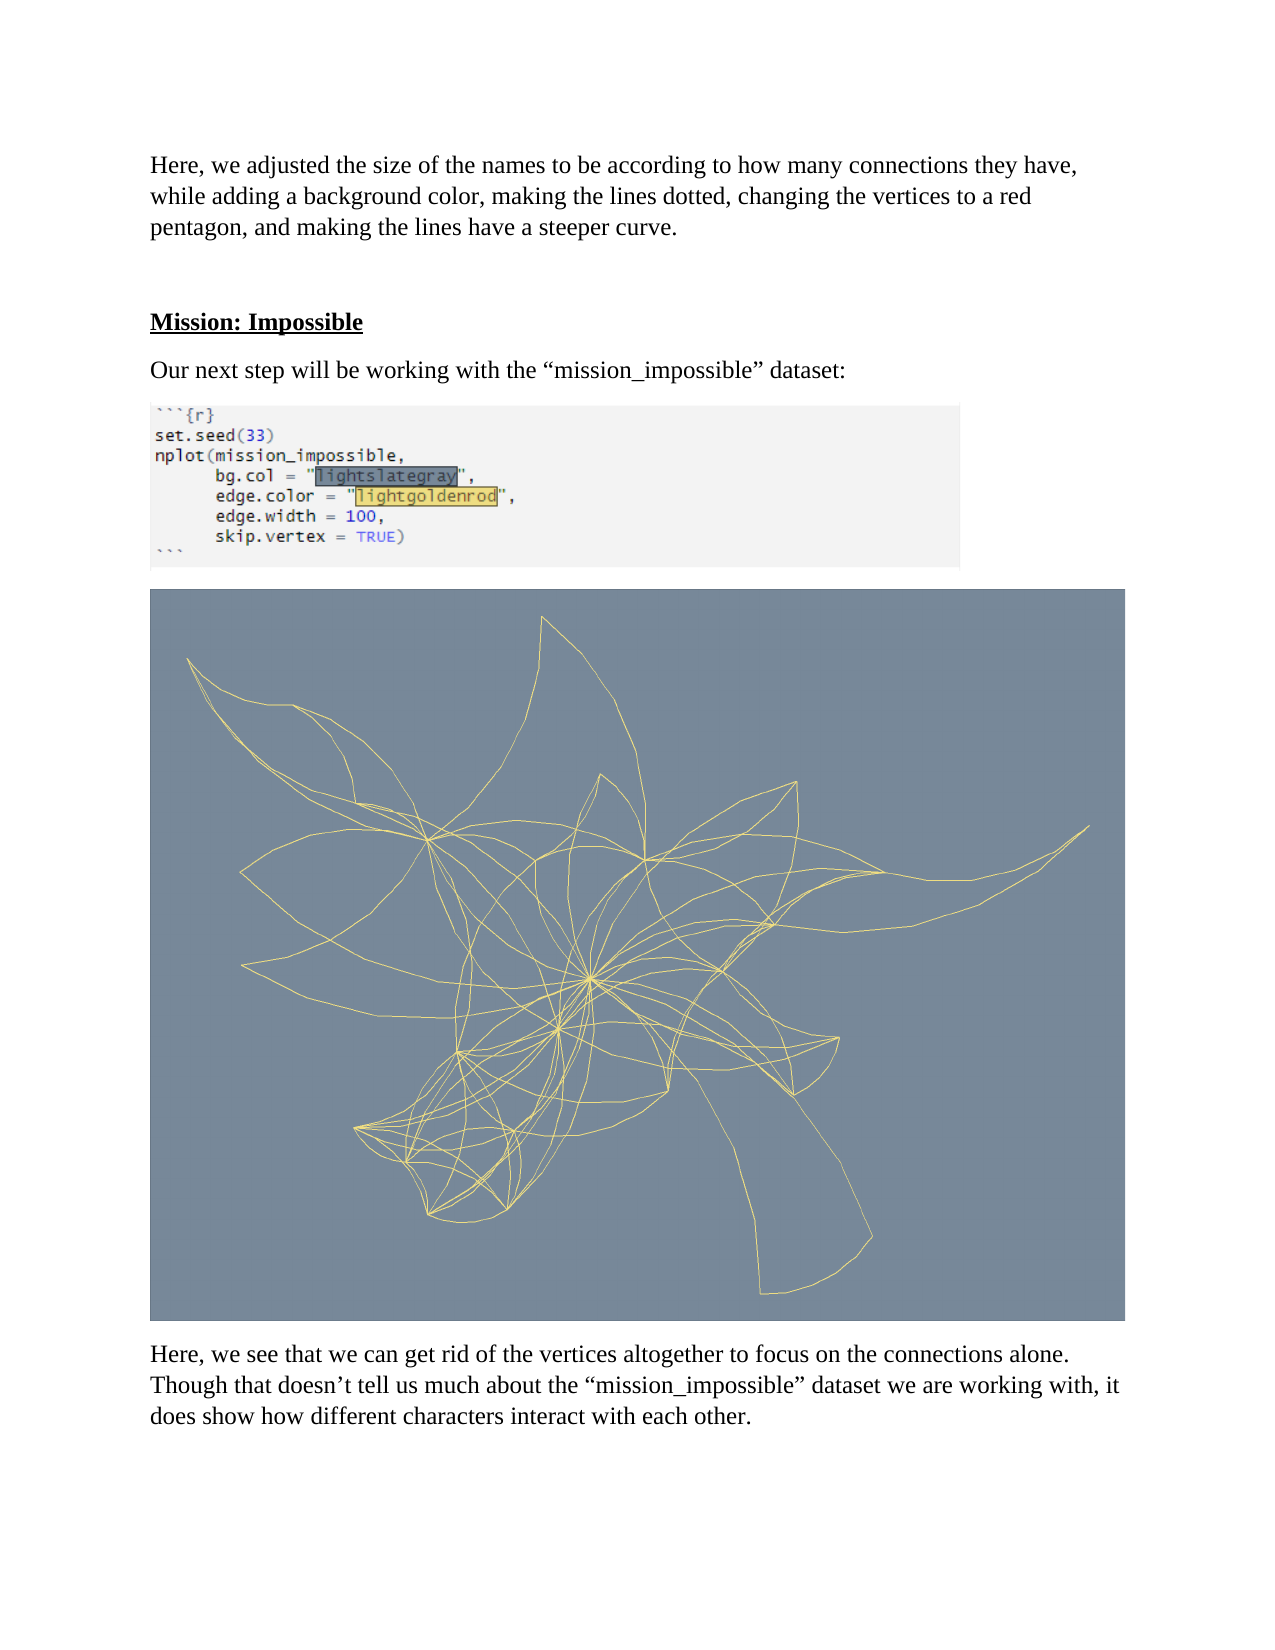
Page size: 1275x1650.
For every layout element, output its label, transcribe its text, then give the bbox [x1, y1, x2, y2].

text Here, we see that we can get rid of the vertices altogether to focus on the connections alone. Though that doesn’t tell us much about the “mission_impossible” dataset we are working with, it does show how different characters interact with each other. [150, 1339, 1125, 1430]
picture [150, 589, 1125, 1321]
text Mission: Impossible [150, 307, 1125, 336]
picture [150, 402, 961, 571]
text Our next step will be working with the “mission_impossible” dataset: [150, 355, 1125, 384]
text Here, we adjusted the size of the names to be according to how many connections they have, while adding a background color, making the lines dotted, changing the vertices to a red pentagon, and making the lines have a steeper curve. [150, 150, 1125, 241]
